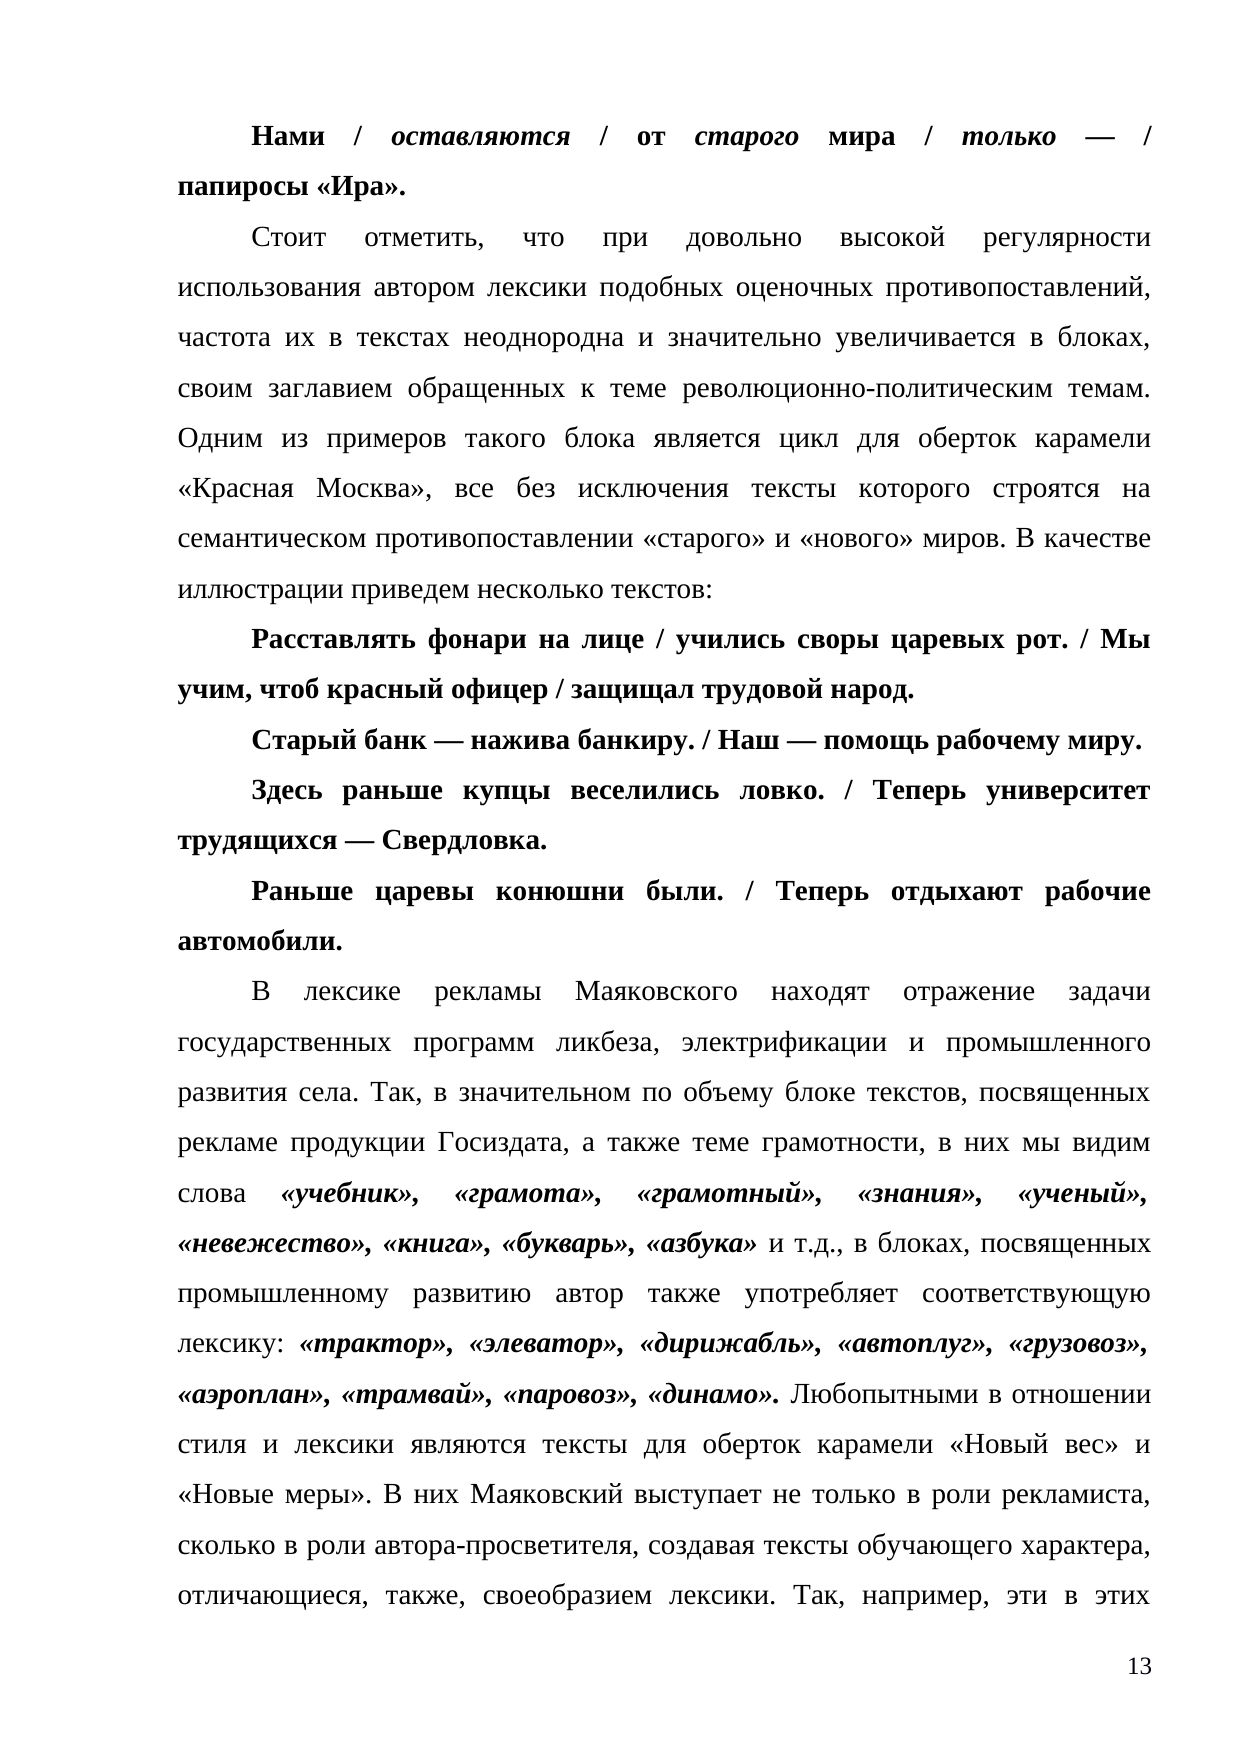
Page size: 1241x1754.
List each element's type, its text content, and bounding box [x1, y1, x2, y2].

text Здесь раньше купцы веселились ловко. / Теперь университет трудящихся — Свердловка. [177, 772, 1152, 856]
text Стоит отметить, что при довольно высокой регулярности использования автором лексики подобных оценочных противопоставлений, частота их в текстах неоднородна и значительно увеличивается в блоках, своим заглавием обращенных к теме революционно-политическим темам. Одним из примеров такого блока является цикл для оберток карамели «Красная Москва», все без исключения тексты которого строятся на семантическом противопоставлении «старого» и «нового» миров. В качестве иллюстрации приведем несколько текстов: [177, 219, 1152, 604]
text Старый банк — нажива банкиру. / Наш — помощь рабочему миру. [177, 722, 1152, 755]
text Расставлять фонари на лице / учились своры царевых рот. / Мы учим, чтоб красный офицер / защищал трудовой народ. [177, 621, 1152, 705]
text Раньше царевы конюшни были. / Теперь отдыхают рабочие автомобили. [177, 873, 1152, 957]
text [177, 973, 1152, 1611]
text Нами / оставляются / от старого мира / только — / папиросы «Ира». [177, 118, 1152, 202]
